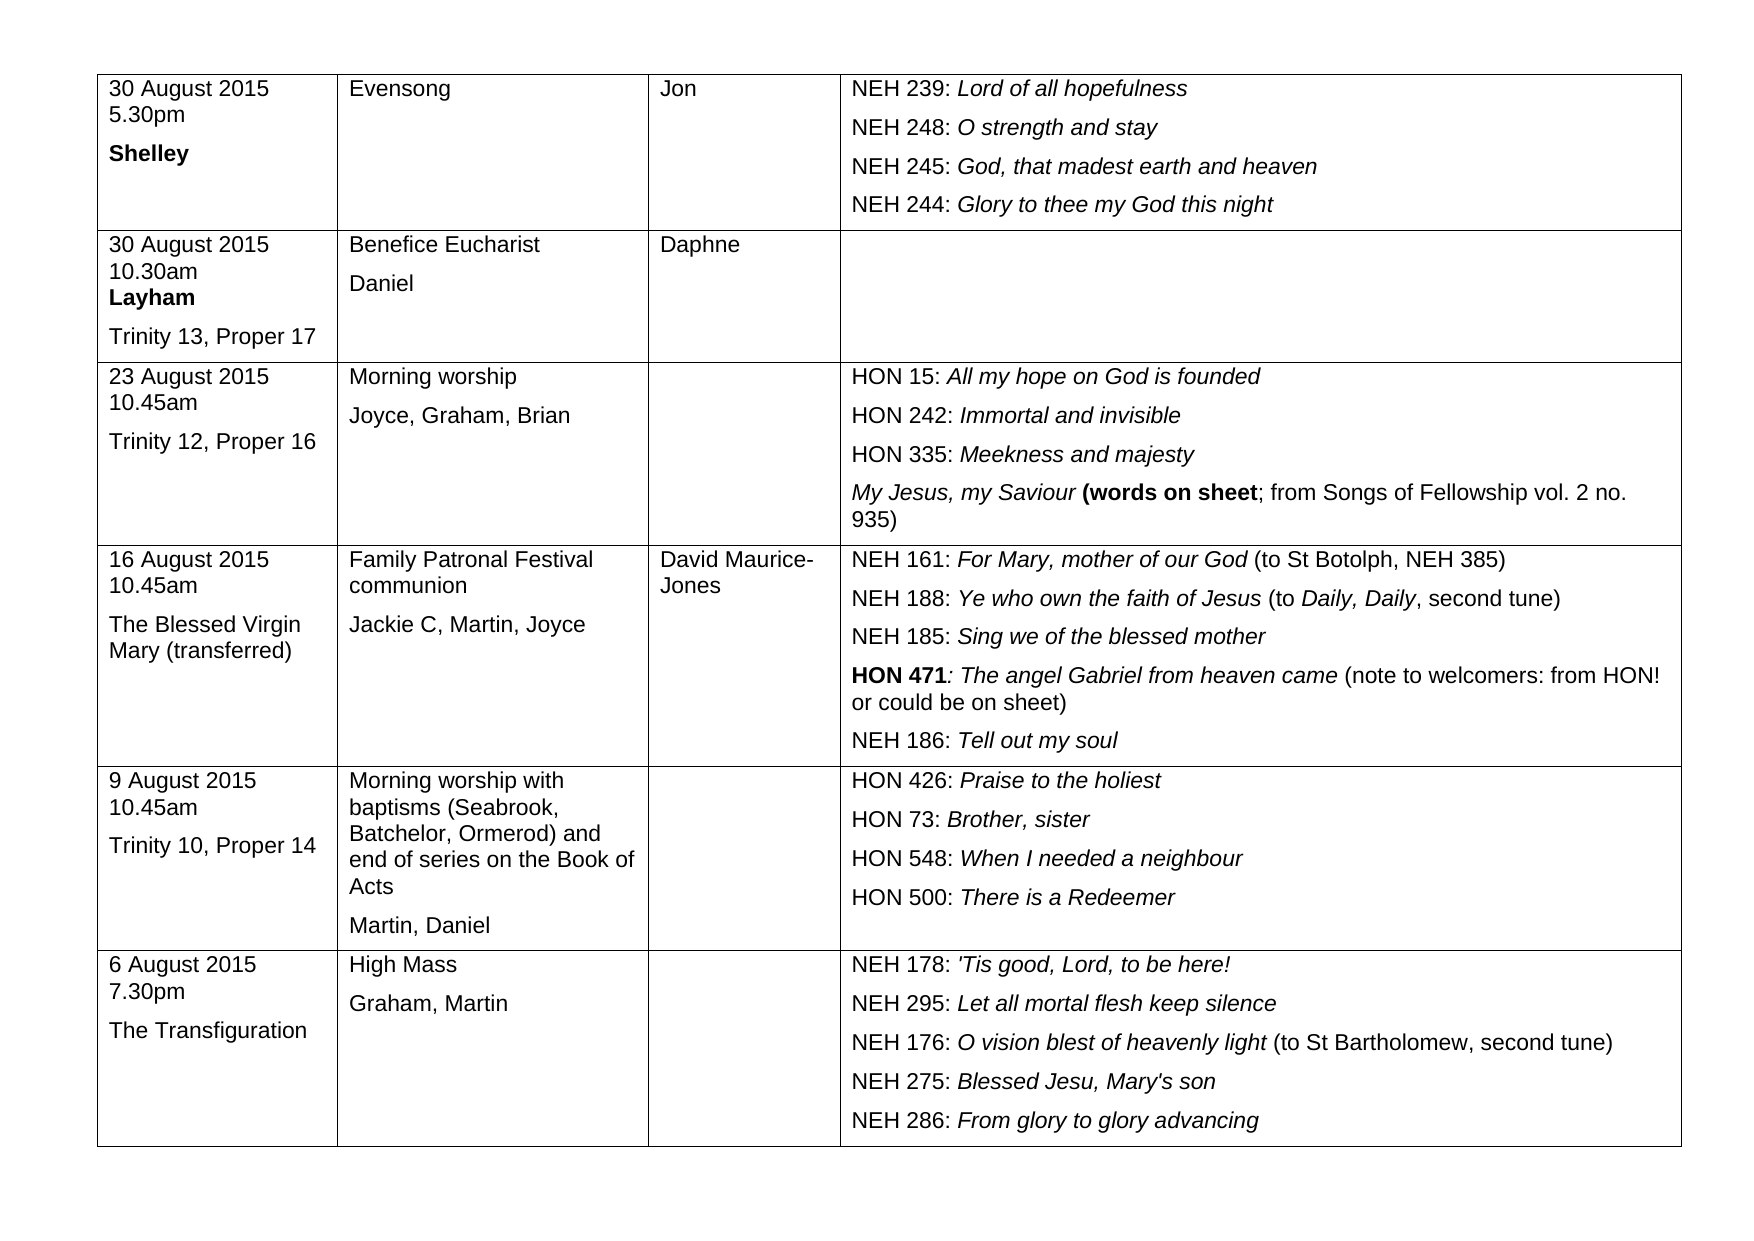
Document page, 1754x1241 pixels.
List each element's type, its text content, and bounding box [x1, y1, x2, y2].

table_cell Family Patronal Festival communion Jackie C, Martin, Joyce [338, 546, 648, 766]
table_cell NEH 178: 'Tis good, Lord, to be here! NEH 295: Let all mortal flesh keep silence NEH 176: O vision blest of heavenly light (to St Bartholomew, second tune) NEH 275: Blessed Jesu, Mary's son NEH 286: From glory to glory advancing [841, 951, 1681, 1146]
table_cell [649, 767, 840, 950]
table_cell High Mass Graham, Martin [338, 951, 648, 1146]
table_cell [649, 951, 840, 1146]
table_cell NEH 161: For Mary, mother of our God (to St Botolph, NEH 385) NEH 188: Ye who own the faith of Jesus (to Daily, Daily, second tune) NEH 185: Sing we of the blessed mother HON 471: The angel Gabriel from heaven came (note to welcomers: from HON! or could be on sheet) NEH 186: Tell out my soul [841, 546, 1681, 766]
table_cell 30 August 2015 10.30am Layham Trinity 13, Proper 17 [98, 231, 337, 362]
table_cell Evensong [338, 75, 648, 230]
table_cell HON 15: All my hope on God is founded HON 242: Immortal and invisible HON 335: Meekness and majesty My Jesus, my Saviour (words on sheet; from Songs of Fellowship vol. 2 no. 935) [841, 363, 1681, 544]
table_cell 16 August 2015 10.45am The Blessed Virgin Mary (transferred) [98, 546, 337, 766]
table_cell Morning worship Joyce, Graham, Brian [338, 363, 648, 544]
table_cell 9 August 2015 10.45am Trinity 10, Proper 14 [98, 767, 337, 950]
table_cell Benefice Eucharist Daniel [338, 231, 648, 362]
table_cell Daphne [649, 231, 840, 362]
table_cell HON 426: Praise to the holiest HON 73: Brother, sister HON 548: When I needed a neighbour HON 500: There is a Redeemer [841, 767, 1681, 950]
table_cell 30 August 2015 5.30pm Shelley [98, 75, 337, 230]
table_cell 23 August 2015 10.45am Trinity 12, Proper 16 [98, 363, 337, 544]
table_cell 6 August 2015 7.30pm The Transfiguration [98, 951, 337, 1146]
table_cell [649, 363, 840, 544]
table_cell David Maurice-Jones [649, 546, 840, 766]
table_cell [841, 231, 1681, 362]
table_cell Jon [649, 75, 840, 230]
table_cell Morning worship with baptisms (Seabrook, Batchelor, Ormerod) and end of series on the Book of Acts Martin, Daniel [338, 767, 648, 950]
table_cell NEH 239: Lord of all hopefulness NEH 248: O strength and stay NEH 245: God, that madest earth and heaven NEH 244: Glory to thee my God this night [841, 75, 1681, 230]
